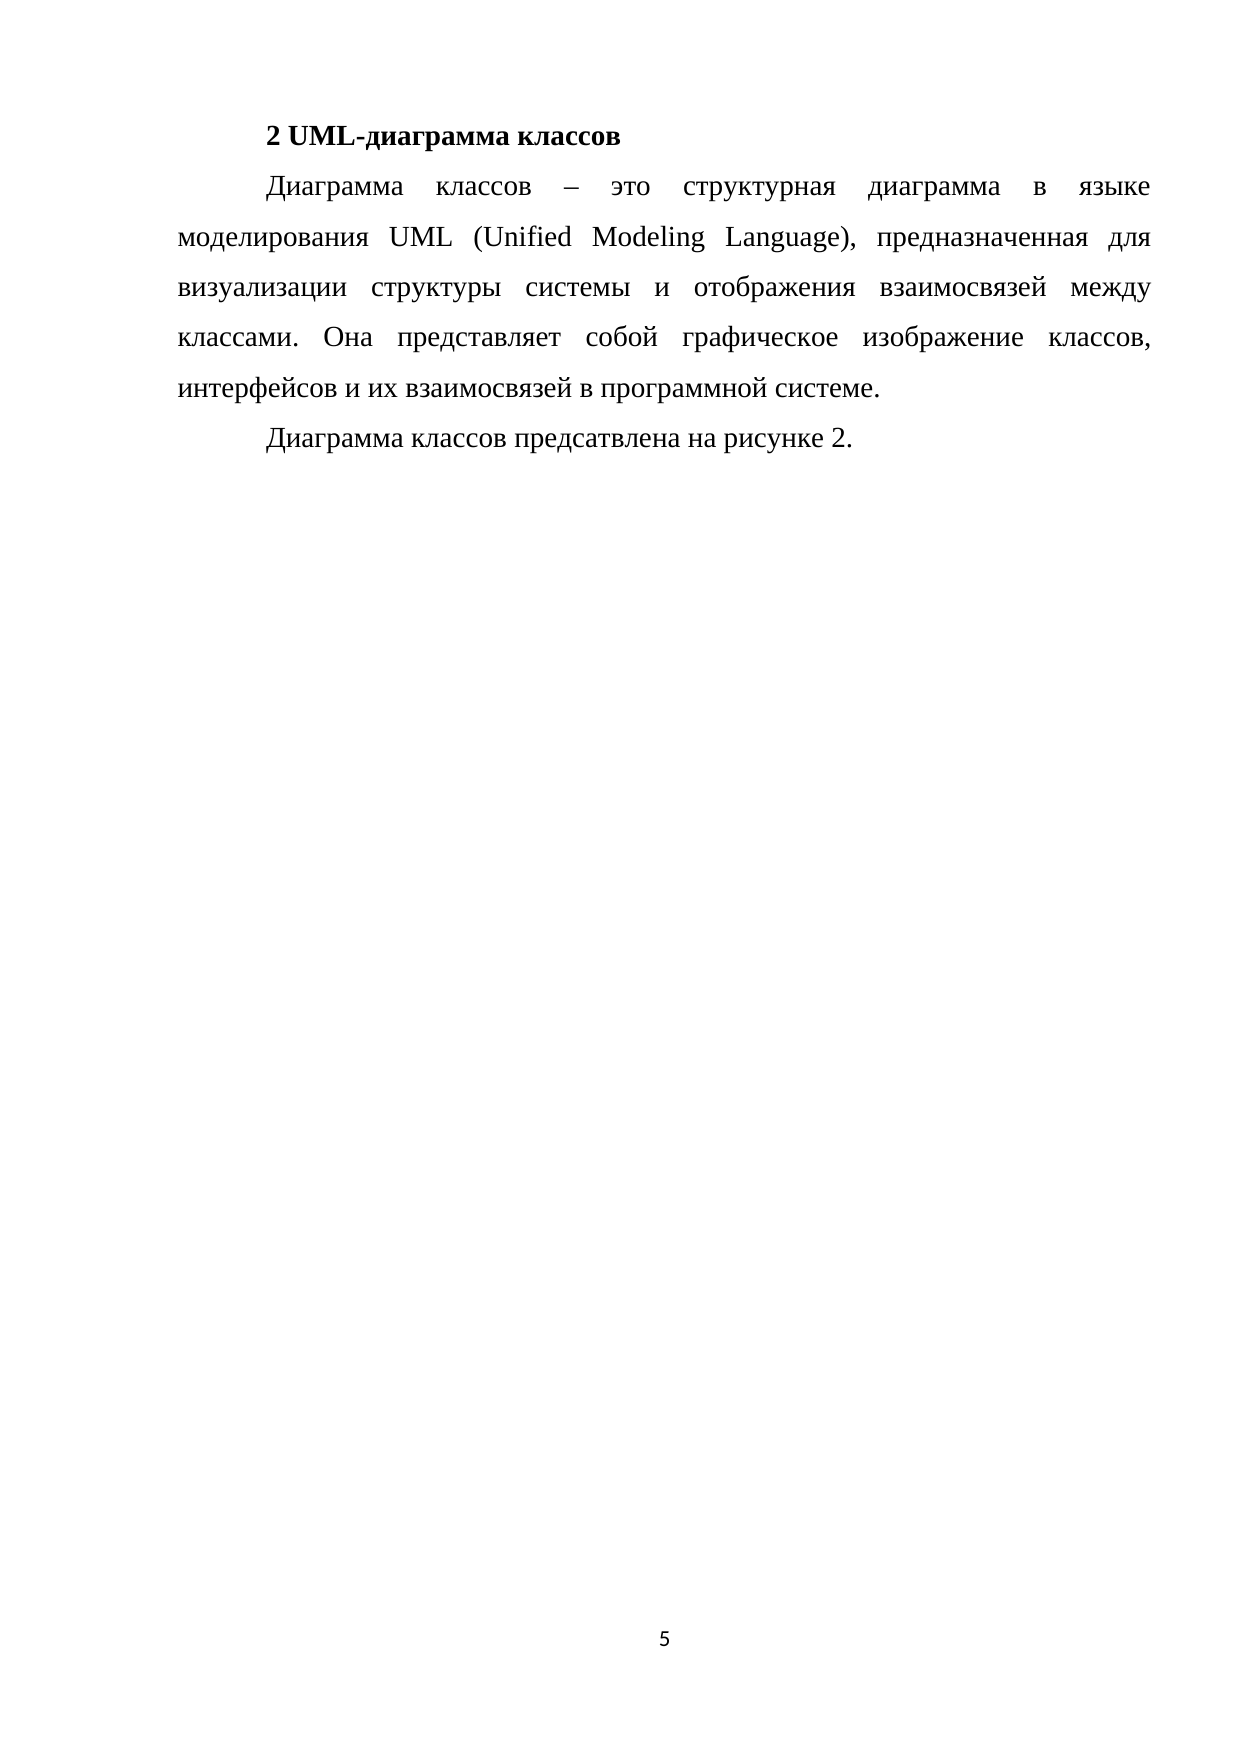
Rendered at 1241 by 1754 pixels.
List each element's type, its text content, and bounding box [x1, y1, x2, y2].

text Диаграмма классов предсатвлена на рисунке 2. [177, 420, 1152, 453]
text Диаграмма классов – это структурная диаграмма в языке моделирования UML (Unified Modeling Language), предназначенная для визуализации структуры системы и отображения взаимосвязей между классами. Она представляет собой графическое изображение классов, интерфейсов и их взаимосвязей в программной системе. [177, 168, 1152, 403]
subtitle 2 UML-диаграмма классов [177, 118, 1152, 152]
